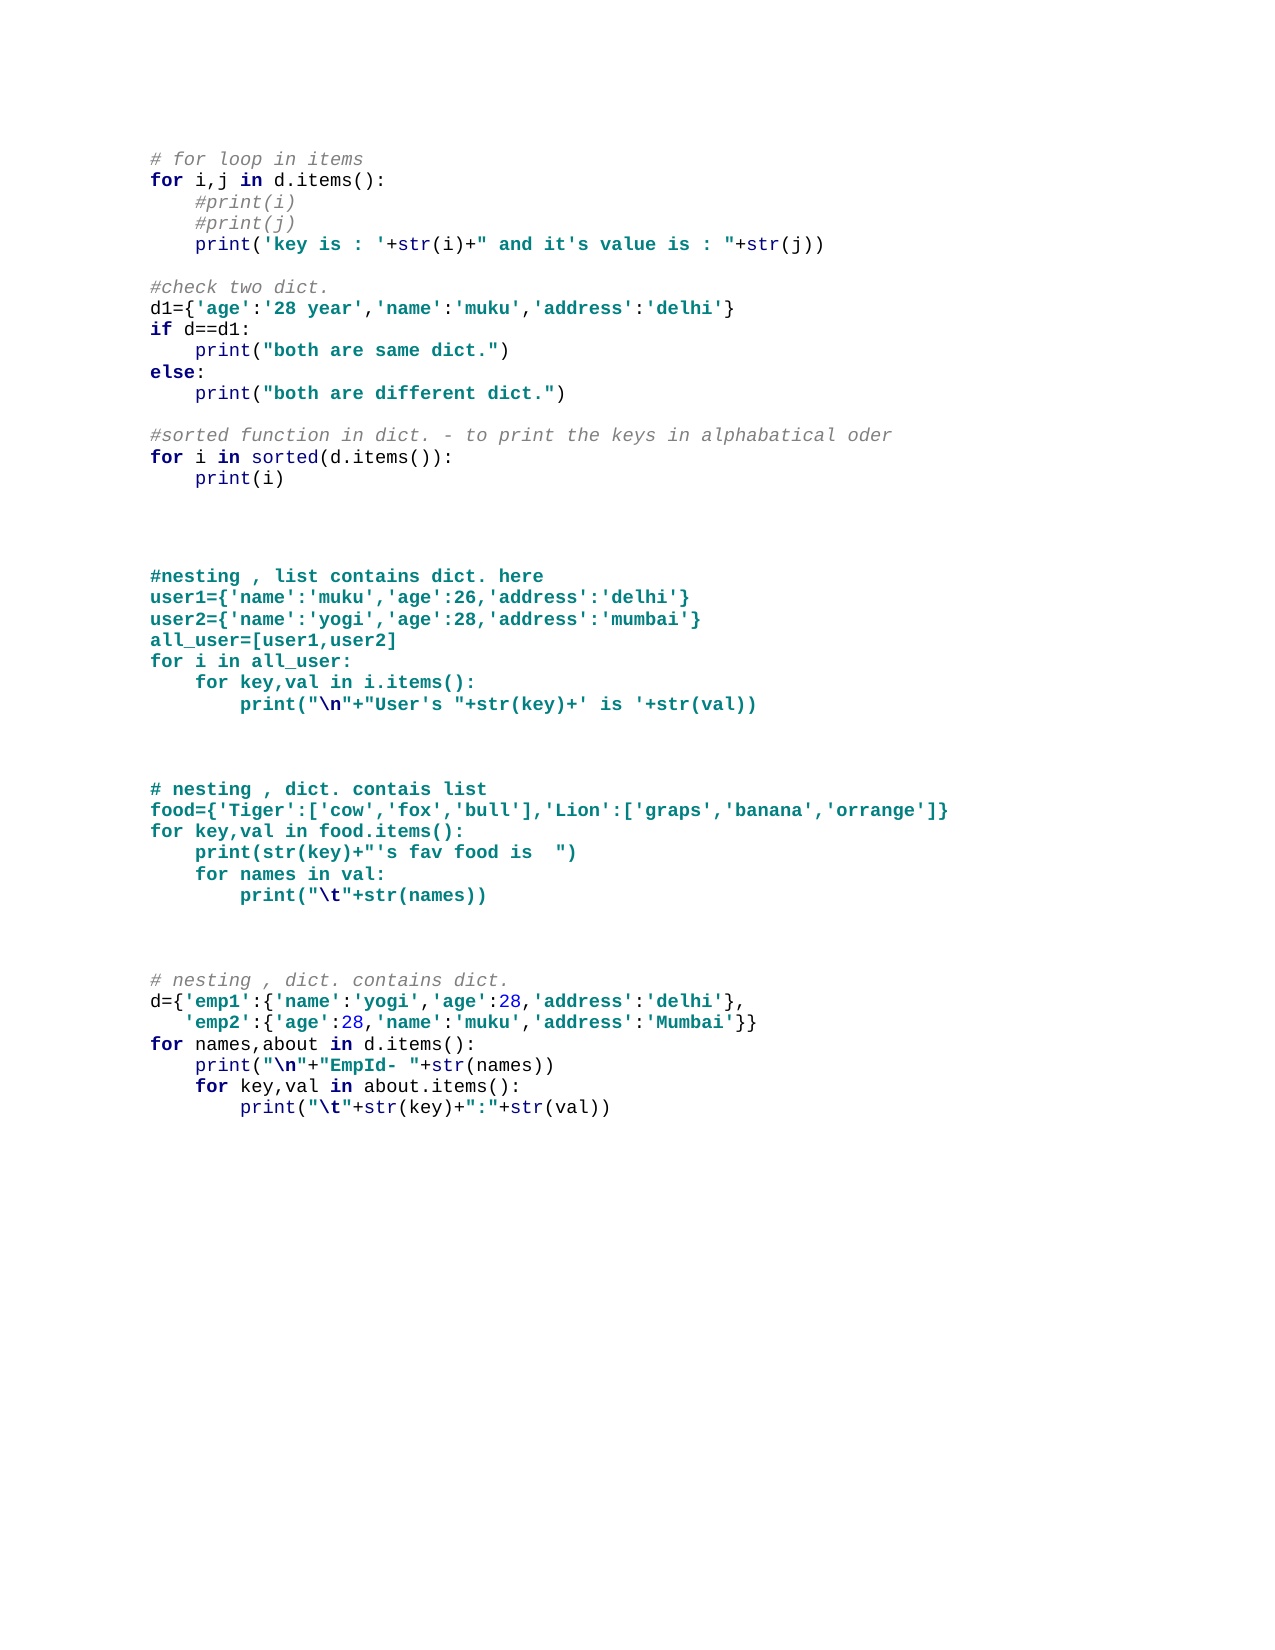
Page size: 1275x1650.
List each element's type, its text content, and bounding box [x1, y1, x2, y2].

text # for loop in items for i,j in d.items(): #print(i) #print(j) print('key is : '+str(i)+" and it's value is : "+str(j)) #check two dict. d1={'age':'28 year','name':'muku','address':'delhi'} if d==d1: print("both are same dict.") else: print("both are different dict.") #sorted function in dict. - to print the keys in alphabatical oder for i in sorted(d.items()): print(i) [150, 150, 1125, 490]
text #nesting , list contains dict. here user1={'name':'muku','age':26,'address':'delhi'} user2={'name':'yogi','age':28,'address':'mumbai'} all_user=[user1,user2] for i in all_user: for key,val in i.items(): print("\n"+"User's "+str(key)+' is '+str(val)) # nesting , dict. contais list food={'Tiger':['cow','fox','bull'],'Lion':['graps','banana','orrange']} for key,val in food.items(): print(str(key)+"'s fav food is ") for names in val: print("\t"+str(names)) # nesting , dict. contains dict. d={'emp1':{'name':'yogi','age':28,'address':'delhi'}, 'emp2':{'age':28,'name':'muku','address':'Mumbai'}} for names,about in d.items(): print("\n"+"EmpId- "+str(names)) for key,val in about.items(): print("\t"+str(key)+":"+str(val)) [150, 567, 1125, 1119]
